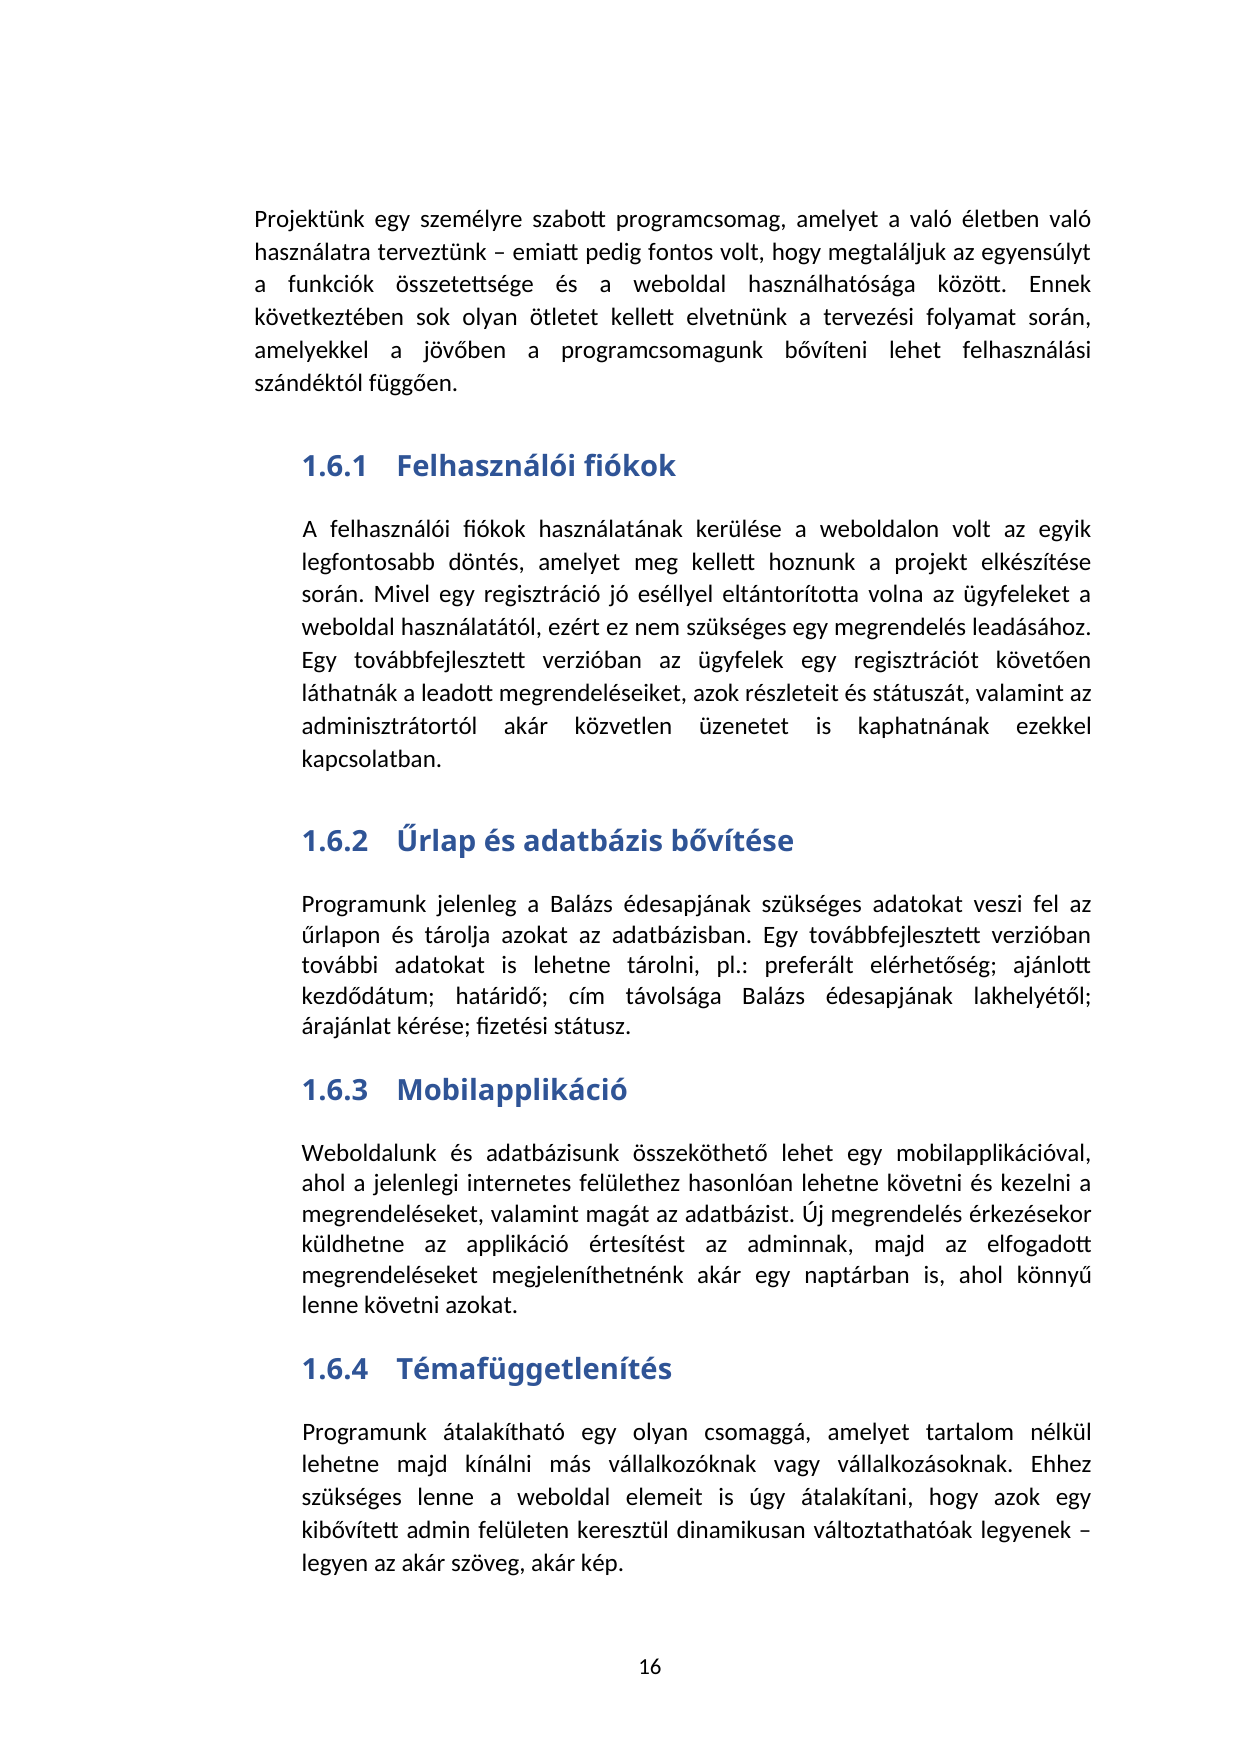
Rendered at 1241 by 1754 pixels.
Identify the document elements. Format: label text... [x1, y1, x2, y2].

text 1.6.2 Űrlap és adatbázis bővítése [254, 821, 1092, 860]
text Programunk jelenleg a Balázs édesapjának szükséges adatokat veszi fel az űrlapon és tárolja azokat az adatbázisban. Egy továbbfejlesztett verzióban további adatokat is lehetne tárolni, pl.: preferált elérhetőség; ajánlott kezdődátum; határidő; cím távolsága Balázs édesapjának lakhelyétől; árajánlat kérése; fizetési státusz. [301, 888, 1092, 1041]
text A felhasználói fiókok használatának kerülése a weboldalon volt az egyik legfontosabb döntés, amelyet meg kellett hoznunk a projekt elkészítése során. Mivel egy regisztráció jó eséllyel eltántorította volna az ügyfeleket a weboldal használatától, ezért ez nem szükséges egy megrendelés leadásához. Egy továbbfejlesztett verzióban az ügyfelek egy regisztrációt követően láthatnák a leadott megrendeléseiket, azok részleteit és státuszát, valamint az adminisztrátortól akár közvetlen üzenetet is kaphatnának ezekkel kapcsolatban. [301, 513, 1092, 774]
text 1.6.4 Témafüggetlenítés [254, 1348, 1092, 1388]
text Programunk átalakítható egy olyan csomaggá, amelyet tartalom nélkül lehetne majd kínálni más vállalkozóknak vagy vállalkozásoknak. Ehhez szükséges lenne a weboldal elemeit is úgy átalakítani, hogy azok egy kibővített admin felületen keresztül dinamikusan változtathatóak legyenek – legyen az akár szöveg, akár kép. [301, 1416, 1092, 1578]
text 1.6.3 Mobilapplikáció [254, 1069, 1092, 1109]
text Weboldalunk és adatbázisunk összeköthető lehet egy mobilapplikációval, ahol a jelenlegi internetes felülethez hasonlóan lehetne követni és kezelni a megrendeléseket, valamint magát az adatbázist. Új megrendelés érkezésekor küldhetne az applikáció értesítést az adminnak, majd az elfogadott megrendeléseket megjeleníthetnénk akár egy naptárban is, ahol könnyű lenne követni azokat. [301, 1137, 1092, 1320]
text Projektünk egy személyre szabott programcsomag, amelyet a való életben való használatra terveztünk – emiatt pedig fontos volt, hogy megtaláljuk az egyensúlyt a funkciók összetettsége és a weboldal használhatósága között. Ennek következtében sok olyan ötletet kellett elvetnünk a tervezési folyamat során, amelyekkel a jövőben a programcsomagunk bővíteni lehet felhasználási szándéktól függően. [254, 203, 1092, 398]
text 1.6.1 Felhasználói fiókok [254, 445, 1092, 485]
